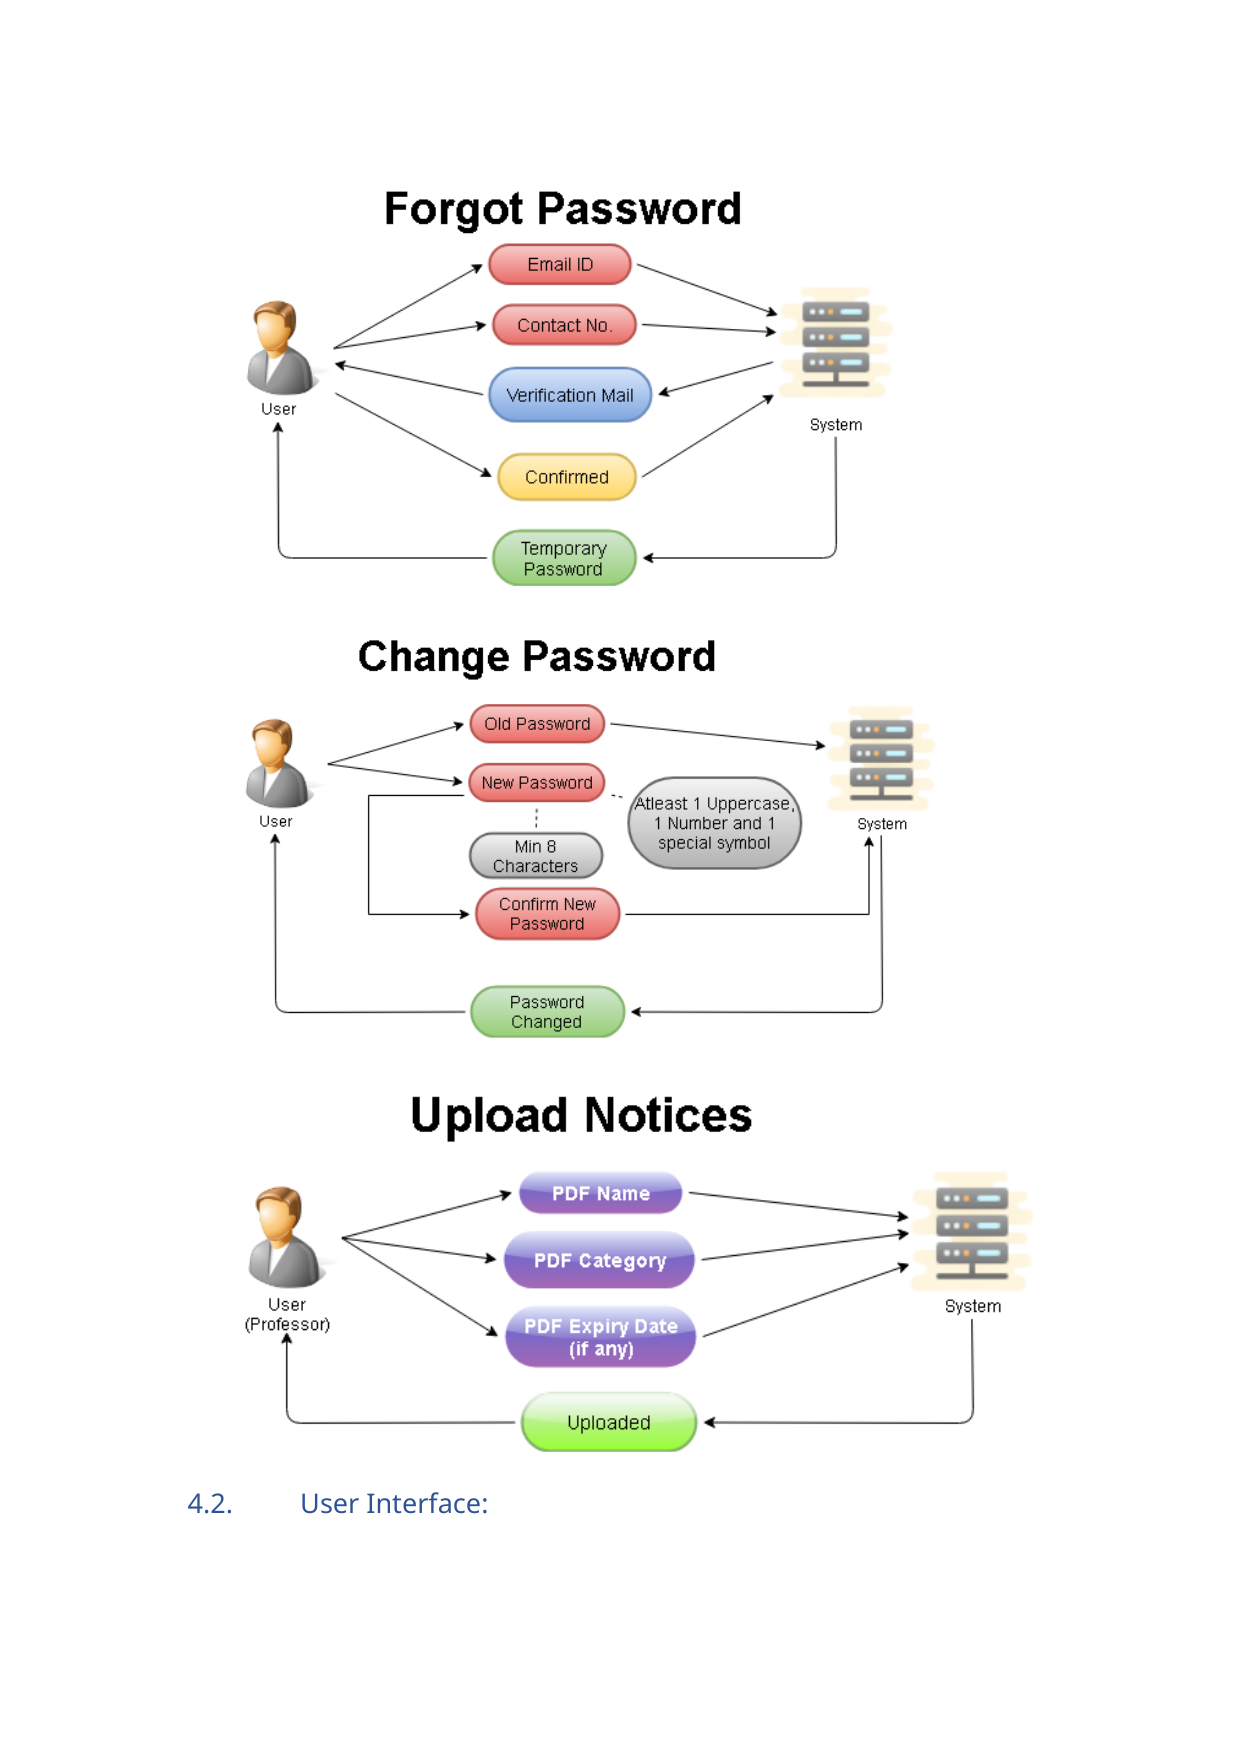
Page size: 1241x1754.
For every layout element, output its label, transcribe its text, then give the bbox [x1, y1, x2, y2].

picture [225, 1051, 1048, 1466]
picture [225, 150, 907, 599]
subtitle User Interface: [187, 1484, 1090, 1521]
picture [225, 600, 948, 1050]
